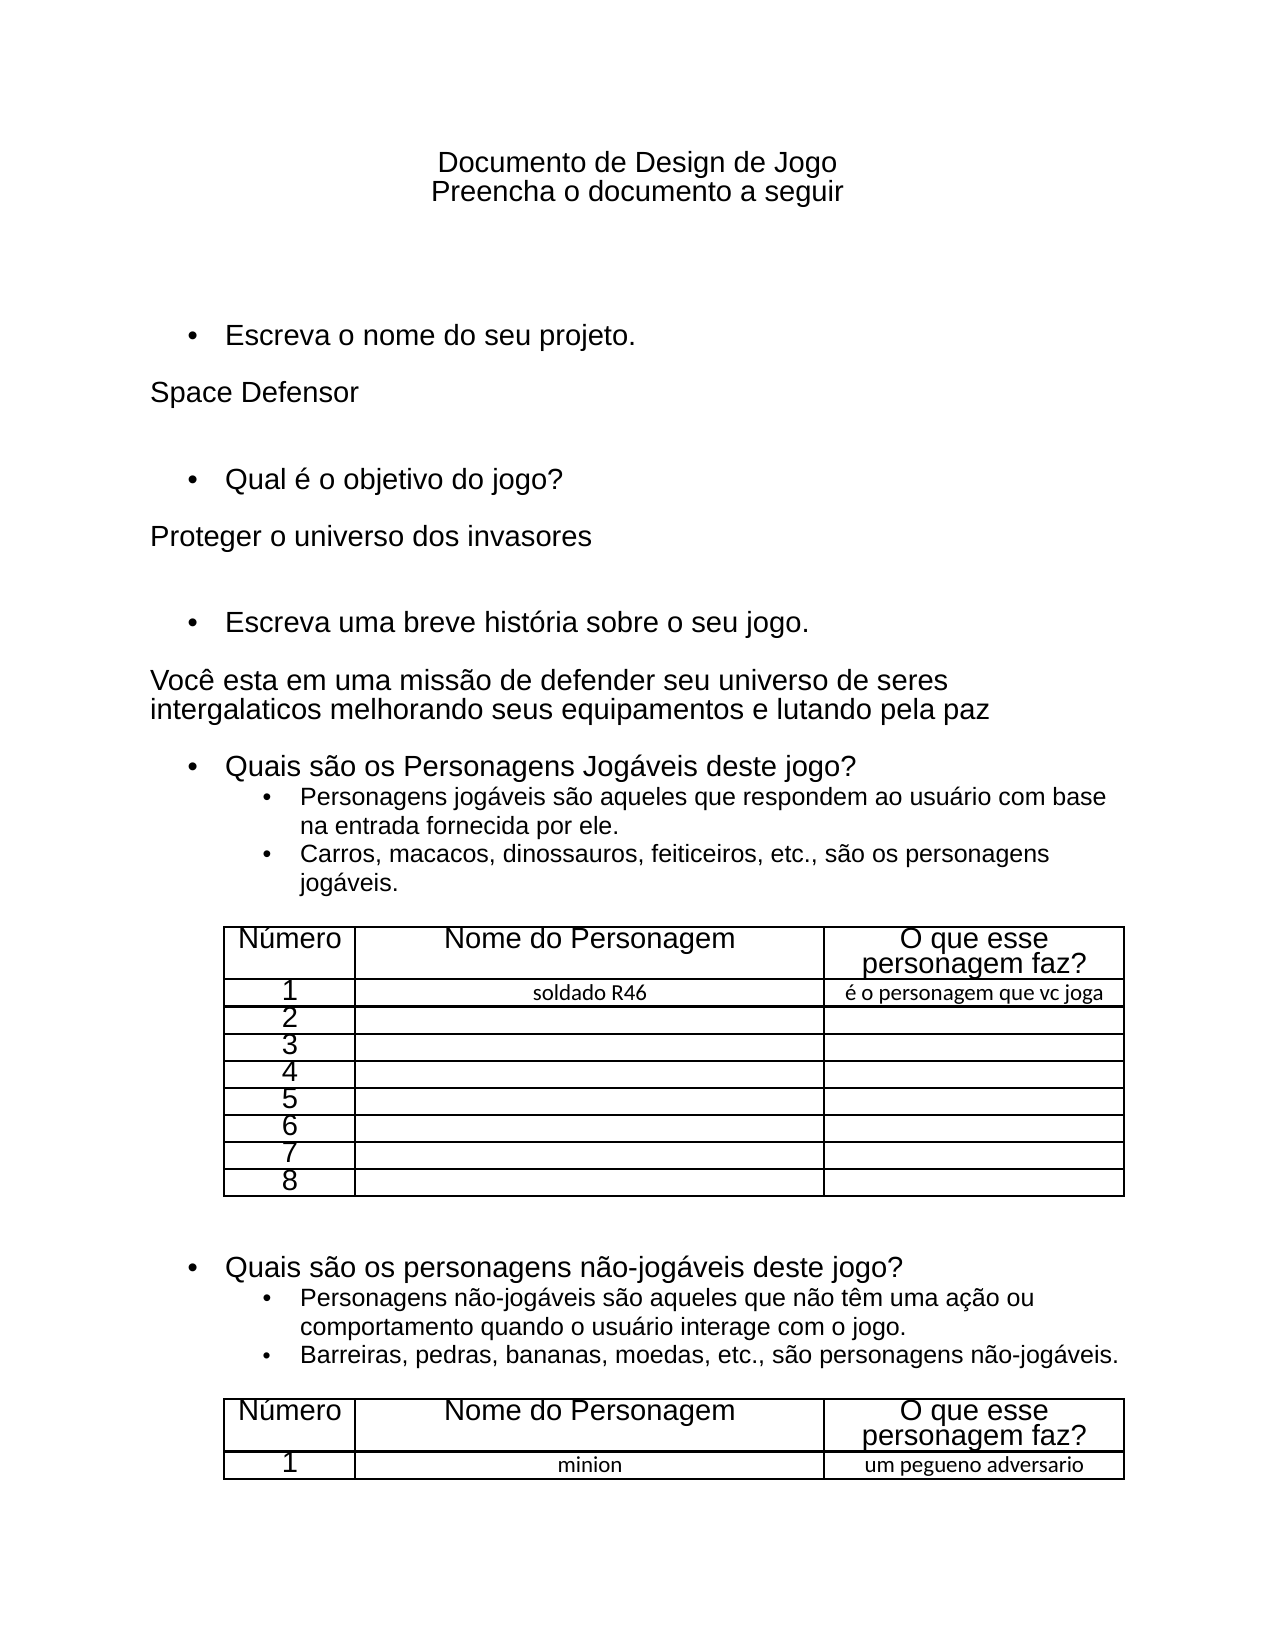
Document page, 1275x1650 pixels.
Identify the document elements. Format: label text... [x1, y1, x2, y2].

table_cell 7 [225, 1143, 354, 1168]
list Escreva uma breve história sobre o seu jogo. [187, 610, 1125, 639]
table_cell 4 [225, 1062, 354, 1087]
table_cell [356, 1089, 823, 1114]
table_cell [825, 1008, 1123, 1032]
table_cell [356, 1008, 823, 1032]
text Proteger o universo dos invasores [150, 524, 1125, 552]
table_cell [825, 1143, 1123, 1168]
table_cell um pegueno adversario [825, 1453, 1123, 1477]
table_cell soldado R46 [356, 980, 823, 1005]
list Quais são os personagens não-jogáveis deste jogo? [187, 1254, 1125, 1283]
table_cell [356, 1143, 823, 1168]
list Carros, macacos, dinossauros, feiticeiros, etc., são os personagens jogáveis. [262, 840, 1125, 897]
table_cell minion [356, 1453, 823, 1477]
table_cell [825, 1170, 1123, 1195]
list Quais são os Personagens Jogáveis deste jogo? [187, 754, 1125, 782]
table_cell 5 [225, 1089, 354, 1114]
table_cell é o personagem que vc joga [825, 980, 1123, 1005]
table_header Nome do Personagem [356, 928, 823, 978]
list Barreiras, pedras, bananas, moedas, etc., são personagens não-jogáveis. [262, 1341, 1125, 1369]
text Você esta em uma missão de defender seu universo de seres intergalaticos melhorando seus equipamentos e lutando pela paz [150, 667, 1125, 725]
table_cell [356, 1035, 823, 1059]
table_cell 6 [225, 1116, 354, 1141]
list Personagens não-jogáveis são aqueles que não têm uma ação ou comportamento quando o usuário interage com o jogo. [262, 1283, 1125, 1341]
table_cell [825, 1035, 1123, 1059]
table_header O que esse personagem faz? [825, 1400, 1123, 1450]
table_cell [825, 1089, 1123, 1114]
list Escreva o nome do seu projeto. [187, 322, 1125, 351]
text Preencha o documento a seguir [150, 179, 1125, 207]
table_header Nome do Personagem [356, 1400, 823, 1450]
text Space Defensor [150, 380, 1125, 409]
table_cell 3 [225, 1035, 354, 1059]
table_cell 1 [225, 1453, 354, 1477]
text Documento de Design de Jogo [150, 150, 1125, 179]
list Qual é o objetivo do jogo? [187, 466, 1125, 495]
table_header Número [225, 928, 354, 978]
table_header Número [225, 1400, 354, 1450]
table_header O que esse personagem faz? [825, 928, 1123, 978]
table_cell 2 [225, 1008, 354, 1032]
table_cell [356, 1116, 823, 1141]
table_cell 1 [225, 980, 354, 1005]
table_cell [825, 1062, 1123, 1087]
table_cell [356, 1062, 823, 1087]
table_cell [356, 1170, 823, 1195]
table_cell [825, 1116, 1123, 1141]
table_cell 8 [225, 1170, 354, 1195]
list Personagens jogáveis são aqueles que respondem ao usuário com base na entrada fornecida por ele. [262, 782, 1125, 840]
